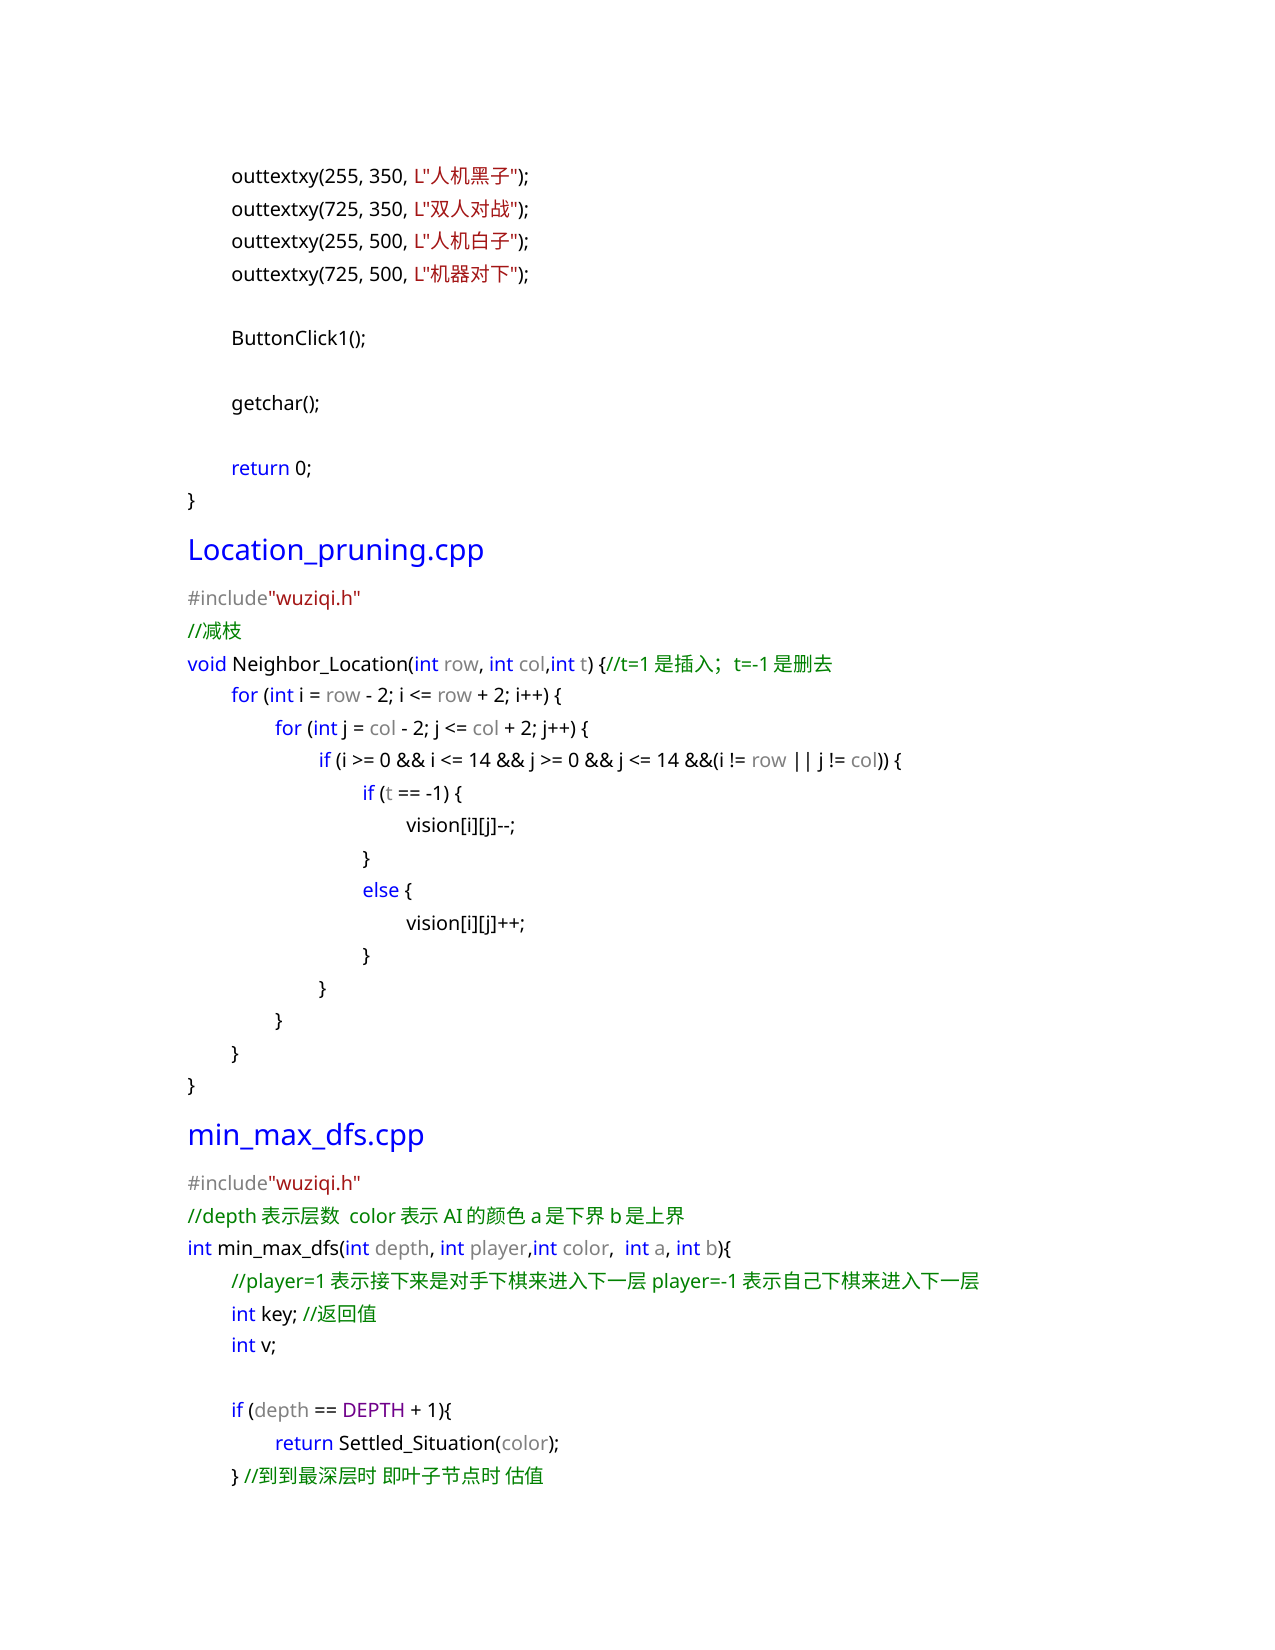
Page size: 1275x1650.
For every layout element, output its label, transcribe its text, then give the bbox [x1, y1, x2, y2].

text ButtonClick1(); [187, 321, 1087, 354]
text } [187, 1036, 1087, 1069]
text } [187, 1069, 1087, 1101]
text outtextxy(725, 350, L"双人对战"); [187, 191, 1087, 224]
text vision[i][j]++; [187, 906, 1087, 939]
text } [187, 484, 1087, 516]
text } //到到最深层时 即叶子节点时 估值 [187, 1459, 1087, 1491]
text for (int j = col - 2; j <= col + 2; j++) { [187, 711, 1087, 744]
text else { [187, 874, 1087, 906]
text return 0; [187, 451, 1087, 484]
text outtextxy(255, 350, L"人机黑子"); [187, 159, 1087, 191]
text //depth表示层数 color表示AI的颜色 a是下界 b是上界 [187, 1199, 1087, 1231]
text } [187, 841, 1087, 874]
text if (i >= 0 && i <= 14 && j >= 0 && j <= 14 &&(i != row || j != col)) { [187, 744, 1087, 776]
text //player=1表示接下来是对手下棋来进入下一层 player=-1表示自己下棋来进入下一层 [187, 1264, 1087, 1296]
text min_max_dfs.cpp [187, 1101, 1087, 1166]
text void Neighbor_Location(int row, int col,int t) {//t=1是插入；t=-1是删去 [187, 646, 1087, 679]
text //减枝 [187, 614, 1087, 646]
text } [187, 939, 1087, 971]
text } [187, 1004, 1087, 1036]
text outtextxy(255, 500, L"人机白子"); [187, 224, 1087, 256]
text for (int i = row - 2; i <= row + 2; i++) { [187, 679, 1087, 711]
text vision[i][j]--; [187, 809, 1087, 841]
text int v; [187, 1329, 1087, 1361]
text getchar(); [187, 386, 1087, 419]
text if (t == -1) { [187, 776, 1087, 809]
text return Settled_Situation(color); [187, 1426, 1087, 1459]
text } [187, 971, 1087, 1004]
text Location_pruning.cpp [187, 516, 1087, 581]
text outtextxy(725, 500, L"机器对下"); [187, 256, 1087, 289]
text int min_max_dfs(int depth, int player,int color, int a, int b){ [187, 1231, 1087, 1264]
text int key; //返回值 [187, 1296, 1087, 1329]
text #include"wuziqi.h" [187, 581, 1087, 614]
text if (depth == DEPTH + 1){ [187, 1394, 1087, 1426]
text #include"wuziqi.h" [187, 1166, 1087, 1199]
